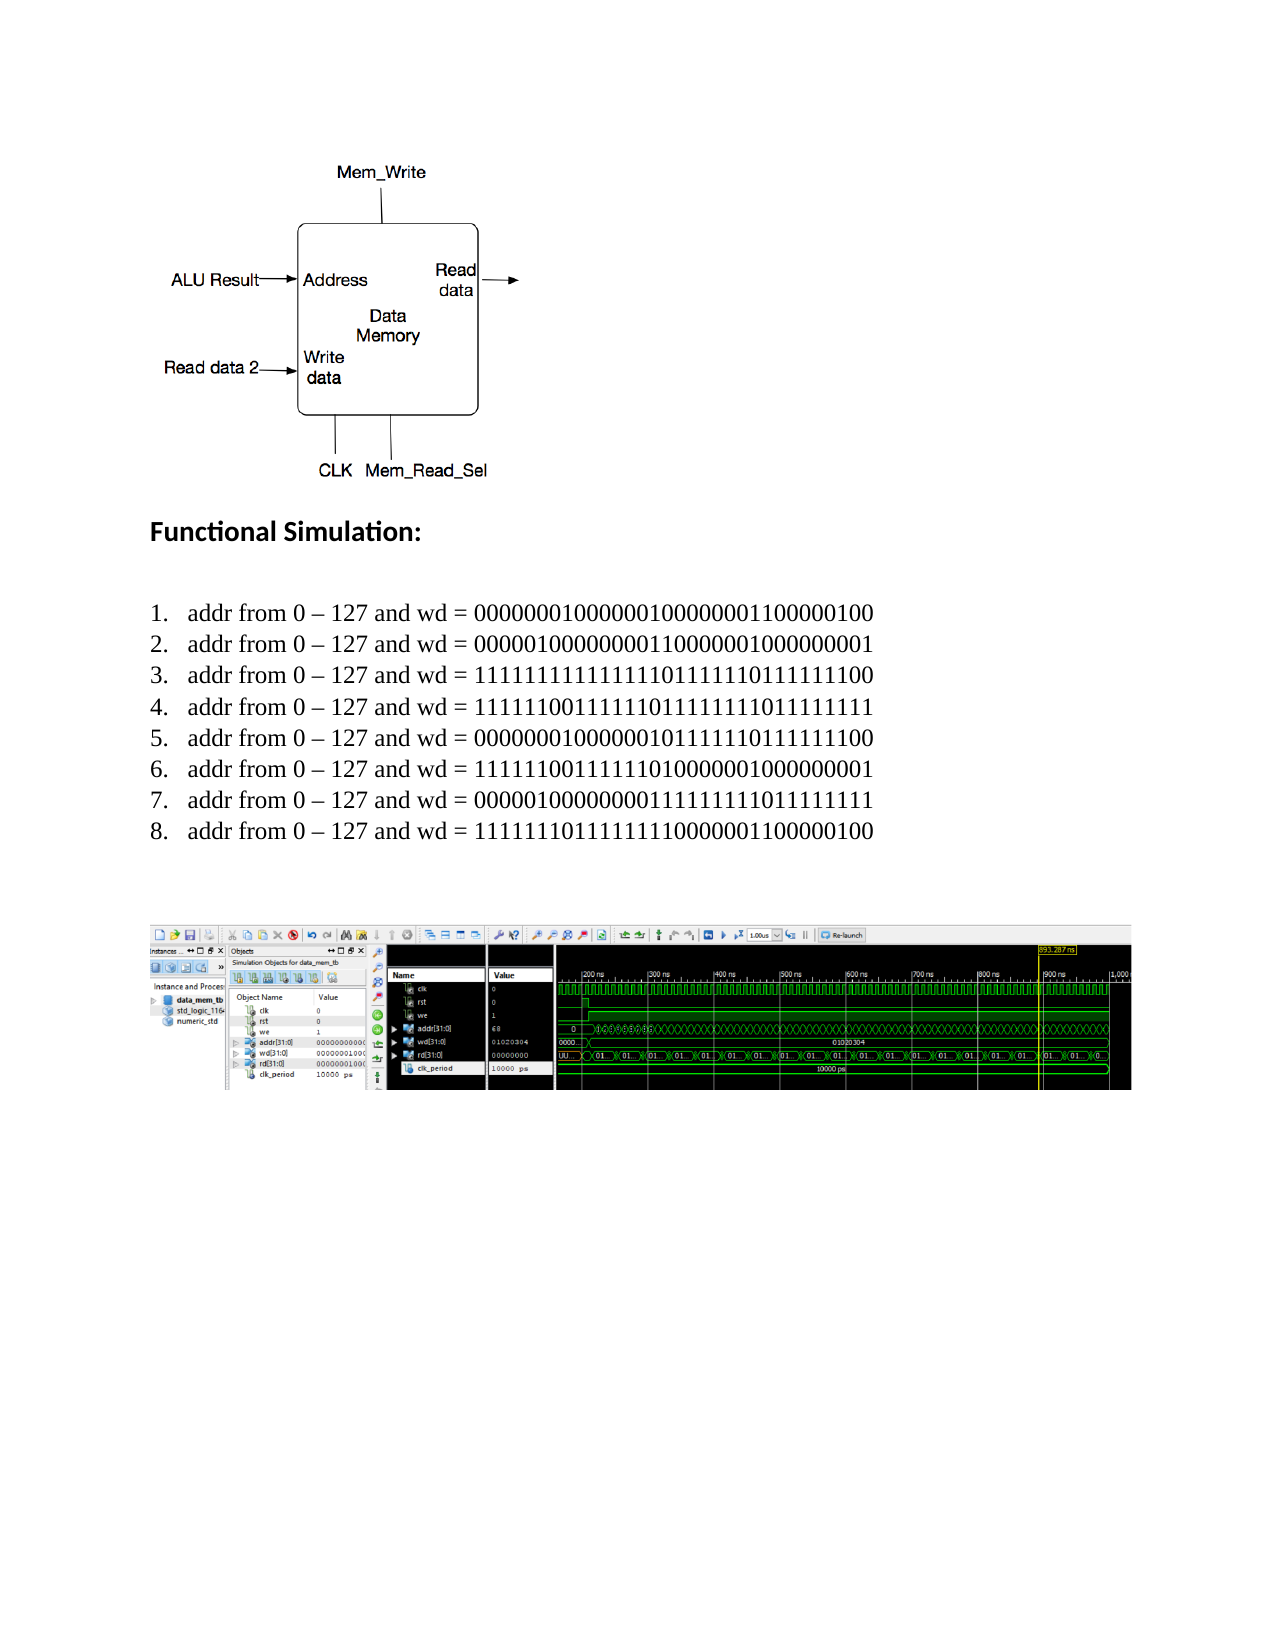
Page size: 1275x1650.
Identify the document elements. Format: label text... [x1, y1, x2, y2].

picture [150, 150, 529, 484]
subtitle Functional Simulation: [150, 513, 1125, 548]
list addr from 0 – 127 and wd = 00000100000000110000001000000001 [150, 629, 1125, 658]
picture [150, 924, 1132, 1090]
list addr from 0 – 127 and wd = 11111100111111011111111011111111 [150, 692, 1125, 720]
list addr from 0 – 127 and wd = 00000001000000101111110111111100 [150, 723, 1125, 751]
list addr from 0 – 127 and wd = 11111110111111110000001100000100 [150, 816, 1125, 844]
list addr from 0 – 127 and wd = 00000001000000100000001100000100 [150, 598, 1125, 627]
list addr from 0 – 127 and wd = 11111111111111101111110111111100 [150, 661, 1125, 689]
list addr from 0 – 127 and wd = 00000100000000111111111011111111 [150, 785, 1125, 813]
list addr from 0 – 127 and wd = 11111100111111010000001000000001 [150, 754, 1125, 782]
